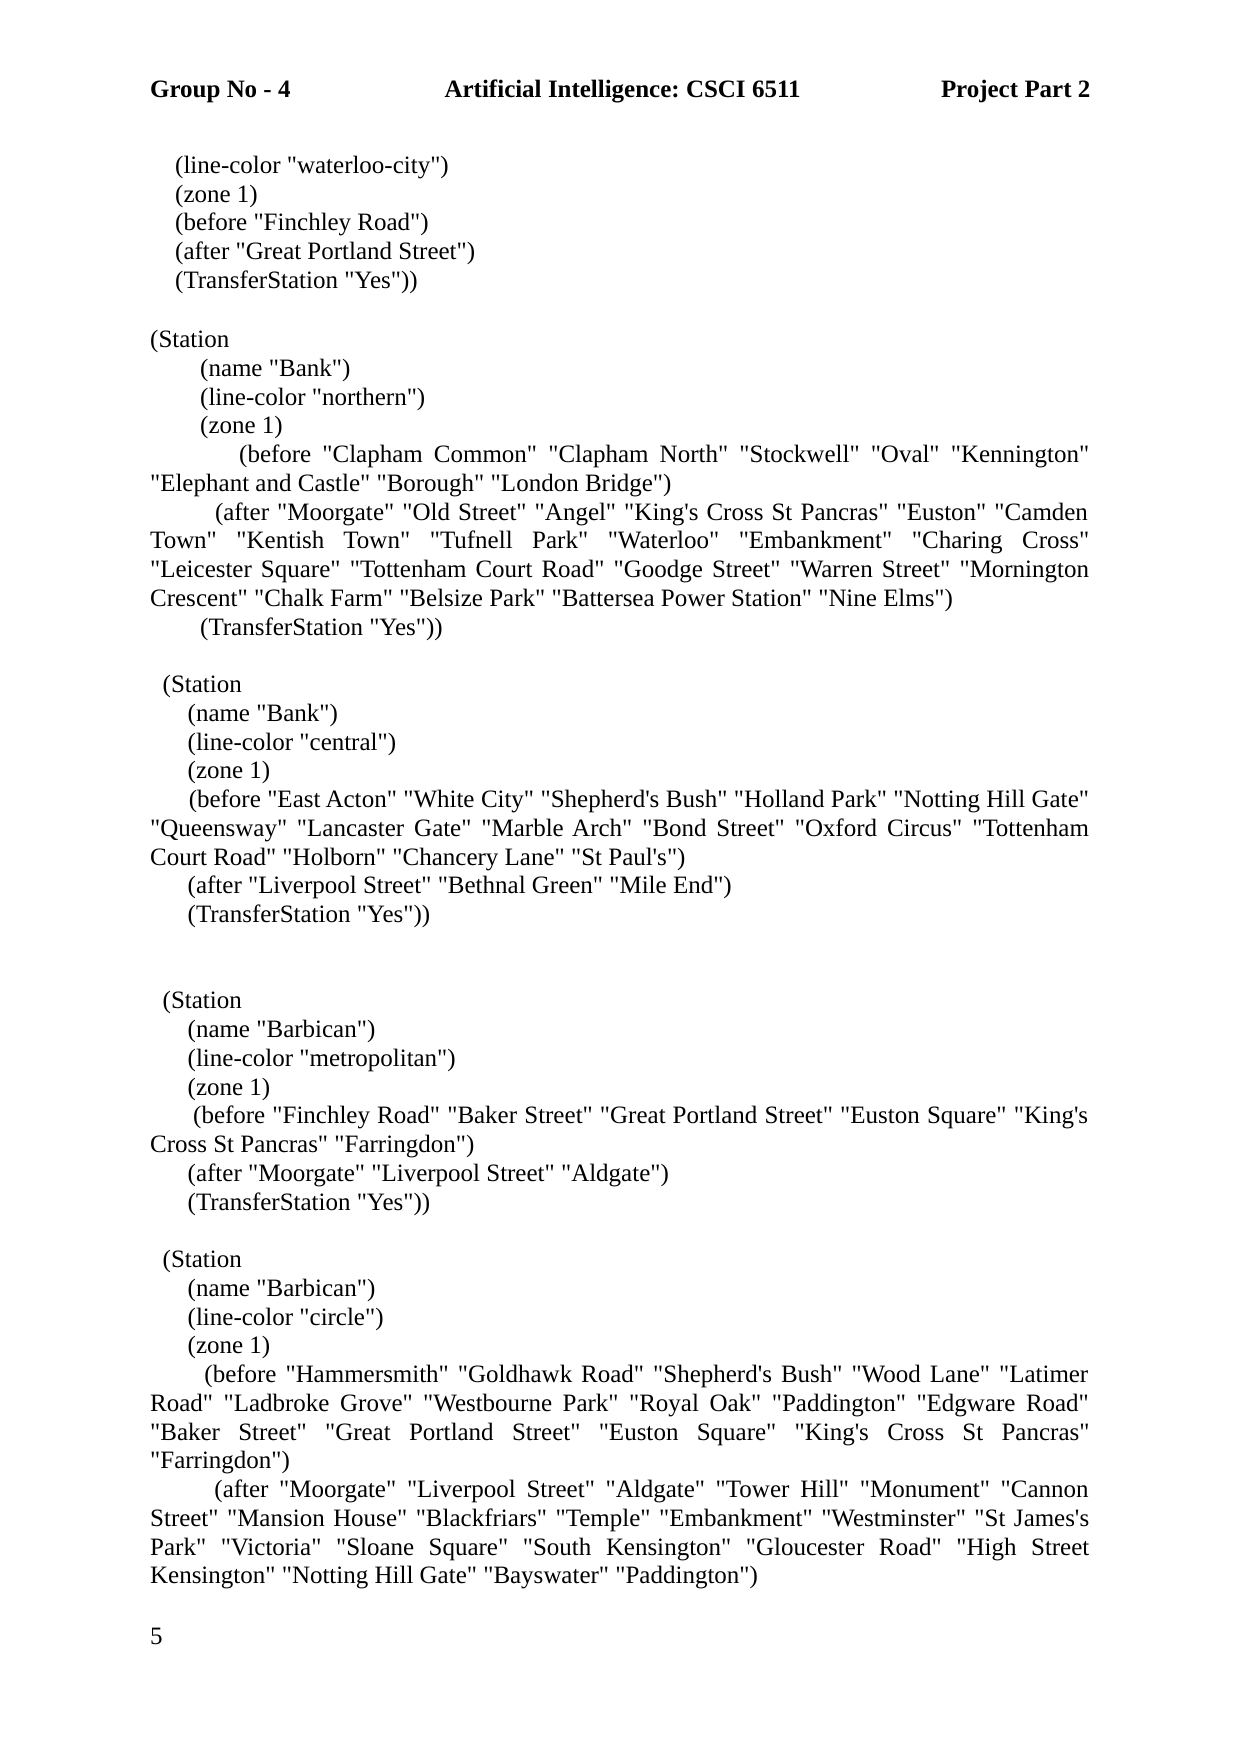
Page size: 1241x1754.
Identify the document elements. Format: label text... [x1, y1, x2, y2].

text (Station [150, 669, 1090, 698]
text (line-color "central") [150, 727, 1090, 756]
text (name "Barbican") [150, 1014, 1090, 1043]
text (line-color "waterloo-city") [150, 150, 1090, 179]
text (before "Finchley Road") [150, 207, 1090, 236]
text (after "Moorgate" "Liverpool Street" "Aldgate") [150, 1158, 1090, 1187]
text (TransferStation "Yes")) [150, 612, 1090, 641]
text (zone 1) [150, 1072, 1090, 1101]
text (after "Great Portland Street") [150, 236, 1090, 265]
text (TransferStation "Yes")) [150, 1187, 1090, 1216]
text (zone 1) [150, 756, 1090, 784]
text (line-color "northern") [150, 382, 1090, 411]
text (line-color "circle") [150, 1302, 1090, 1331]
text (zone 1) [150, 1331, 1090, 1359]
text (line-color "metropolitan") [150, 1043, 1090, 1072]
text (TransferStation "Yes")) [150, 899, 1090, 928]
text (before "Finchley Road" "Baker Street" "Great Portland Street" "Euston Square" "King's Cross St Pancras" "Farringdon") [150, 1101, 1090, 1158]
text (zone 1) [150, 411, 1090, 439]
text (Station [150, 986, 1090, 1014]
text (Station [150, 1244, 1090, 1273]
text (after "Moorgate" "Old Street" "Angel" "King's Cross St Pancras" "Euston" "Camden Town" "Kentish Town" "Tufnell Park" "Waterloo" "Embankment" "Charing Cross" "Leicester Square" "Tottenham Court Road" "Goodge Street" "Warren Street" "Mornington Crescent" "Chalk Farm" "Belsize Park" "Battersea Power Station" "Nine Elms") [150, 497, 1090, 612]
text (zone 1) [150, 179, 1090, 207]
text (after "Moorgate" "Liverpool Street" "Aldgate" "Tower Hill" "Monument" "Cannon Street" "Mansion House" "Blackfriars" "Temple" "Embankment" "Westminster" "St James's Park" "Victoria" "Sloane Square" "South Kensington" "Gloucester Road" "High Street Kensington" "Notting Hill Gate" "Bayswater" "Paddington") [150, 1474, 1090, 1589]
text (TransferStation "Yes")) [150, 265, 1090, 294]
text (after "Liverpool Street" "Bethnal Green" "Mile End") [150, 871, 1090, 899]
text (Station [150, 324, 1090, 353]
text (before "East Acton" "White City" "Shepherd's Bush" "Holland Park" "Notting Hill Gate" "Queensway" "Lancaster Gate" "Marble Arch" "Bond Street" "Oxford Circus" "Tottenham Court Road" "Holborn" "Chancery Lane" "St Paul's") [150, 784, 1090, 871]
text (name "Bank") [150, 698, 1090, 727]
text (name "Bank") [150, 353, 1090, 382]
text (before "Clapham Common" "Clapham North" "Stockwell" "Oval" "Kennington" "Elephant and Castle" "Borough" "London Bridge") [150, 439, 1090, 497]
text (name "Barbican") [150, 1273, 1090, 1302]
